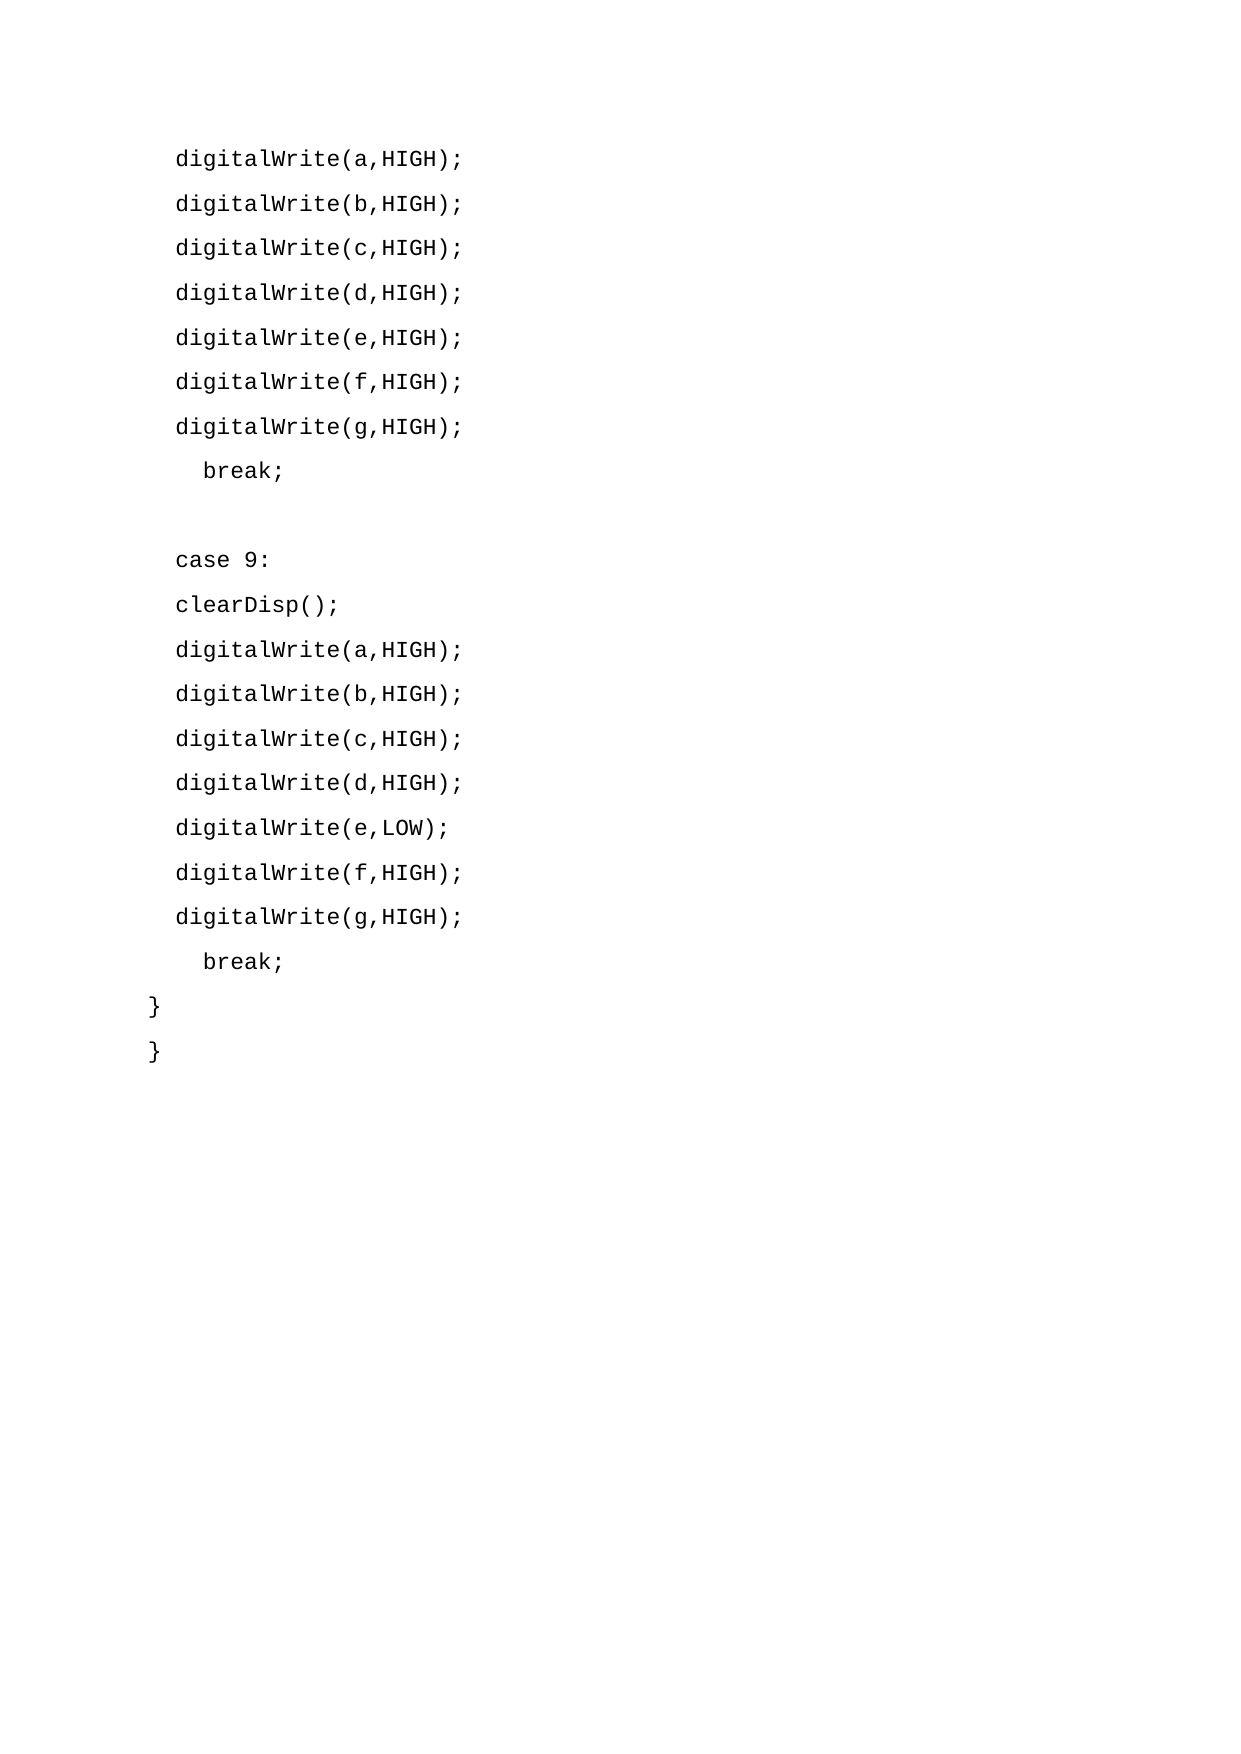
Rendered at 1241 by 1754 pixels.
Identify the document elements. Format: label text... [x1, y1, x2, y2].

text digitalWrite(a,HIGH); [148, 638, 1093, 664]
text digitalWrite(g,HIGH); [148, 415, 1093, 441]
text digitalWrite(b,HIGH); [148, 683, 1093, 708]
text break; [148, 460, 1093, 486]
text digitalWrite(f,HIGH); [148, 371, 1093, 396]
text break; [148, 950, 1093, 976]
text digitalWrite(a,HIGH); [148, 148, 1093, 173]
text digitalWrite(g,HIGH); [148, 906, 1093, 931]
text digitalWrite(c,HIGH); [148, 237, 1093, 263]
text case 9: [148, 549, 1093, 575]
text clearDisp(); [148, 593, 1093, 619]
text digitalWrite(d,HIGH); [148, 281, 1093, 307]
text } [148, 1039, 1093, 1065]
text digitalWrite(c,HIGH); [148, 727, 1093, 753]
text digitalWrite(e,HIGH); [148, 326, 1093, 352]
text digitalWrite(b,HIGH); [148, 192, 1093, 218]
text digitalWrite(d,HIGH); [148, 772, 1093, 798]
text digitalWrite(e,LOW); [148, 816, 1093, 842]
text } [148, 995, 1093, 1021]
text digitalWrite(f,HIGH); [148, 861, 1093, 887]
